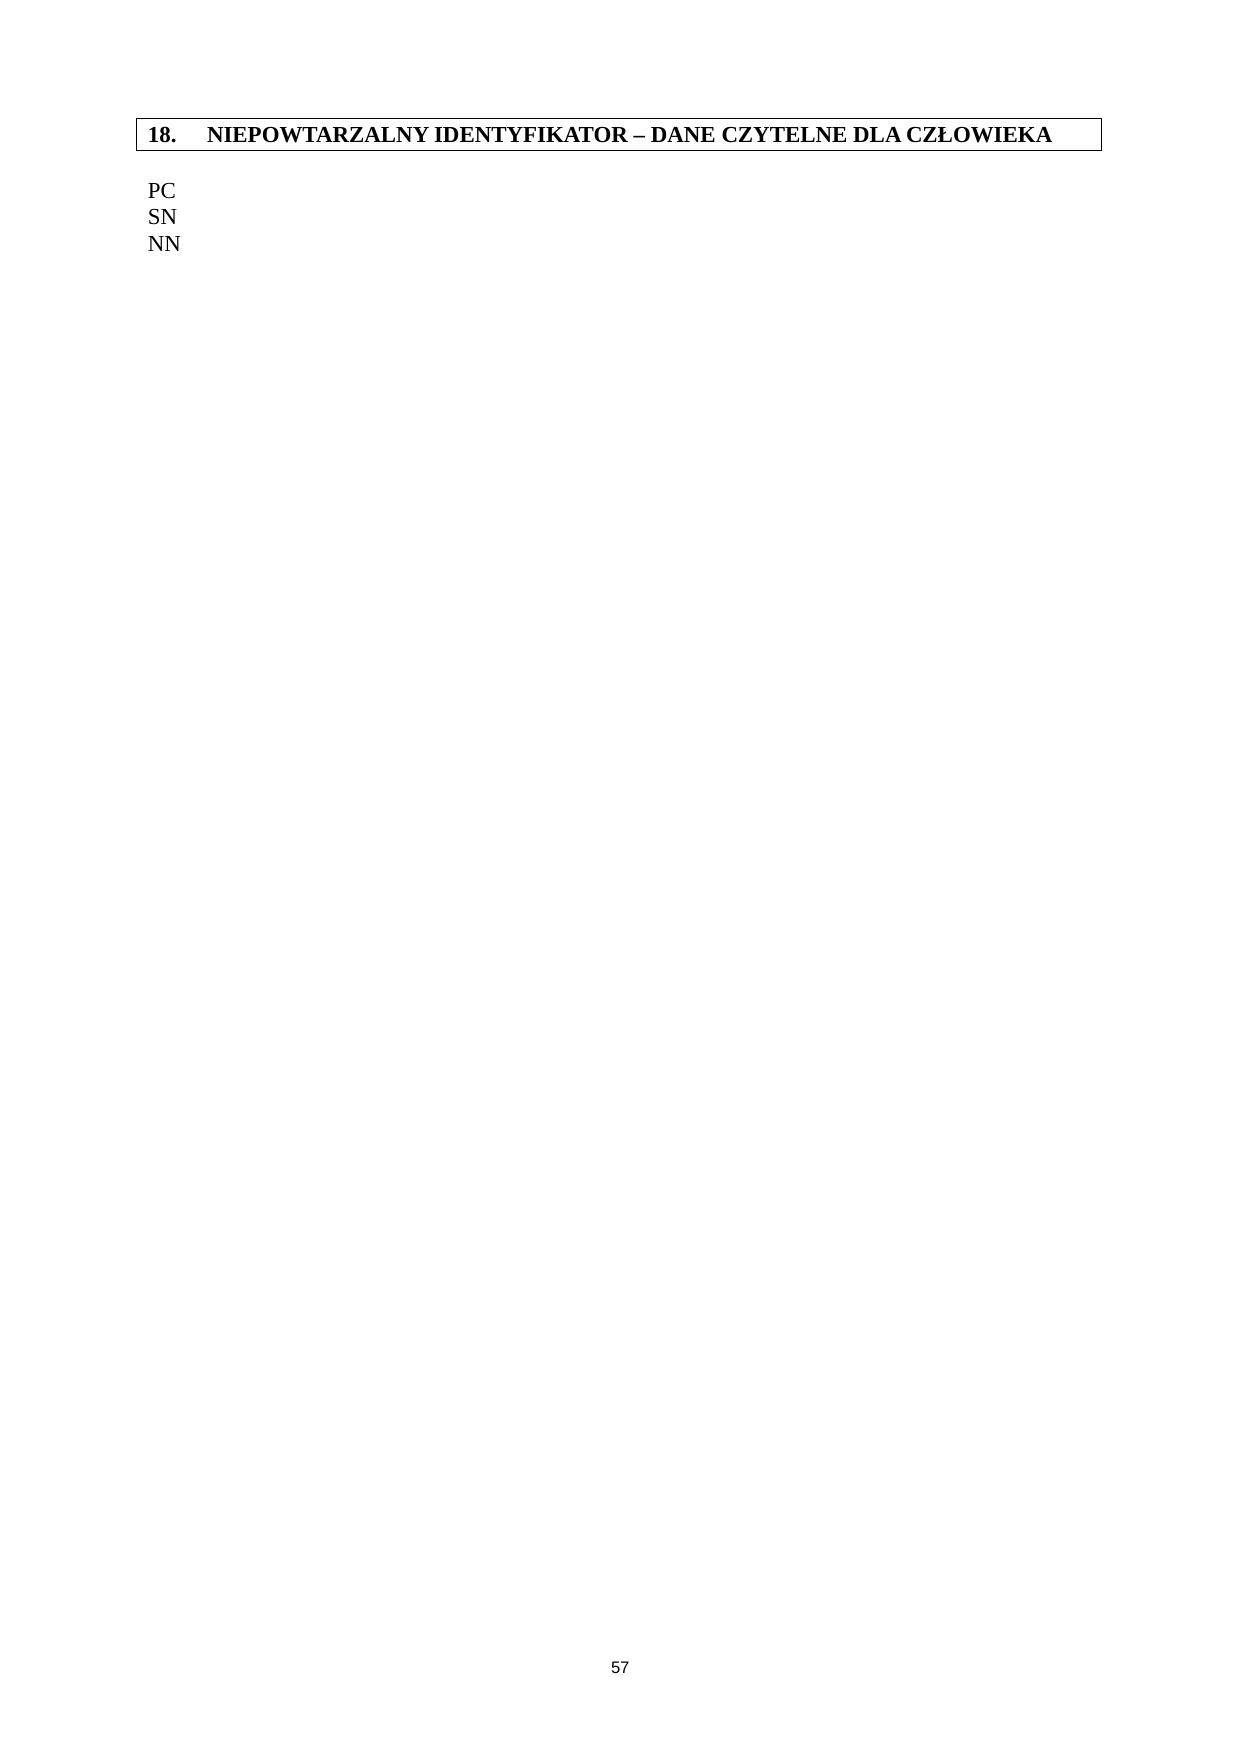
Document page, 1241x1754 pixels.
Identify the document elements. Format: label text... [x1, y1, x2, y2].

text NN [148, 230, 1092, 256]
text SN [148, 203, 1092, 230]
text PC [148, 177, 1092, 203]
text 18. NIEPOWTARZALNY IDENTYFIKATOR – DANE CZYTELNE DLA CZŁOWIEKA [137, 119, 1101, 150]
